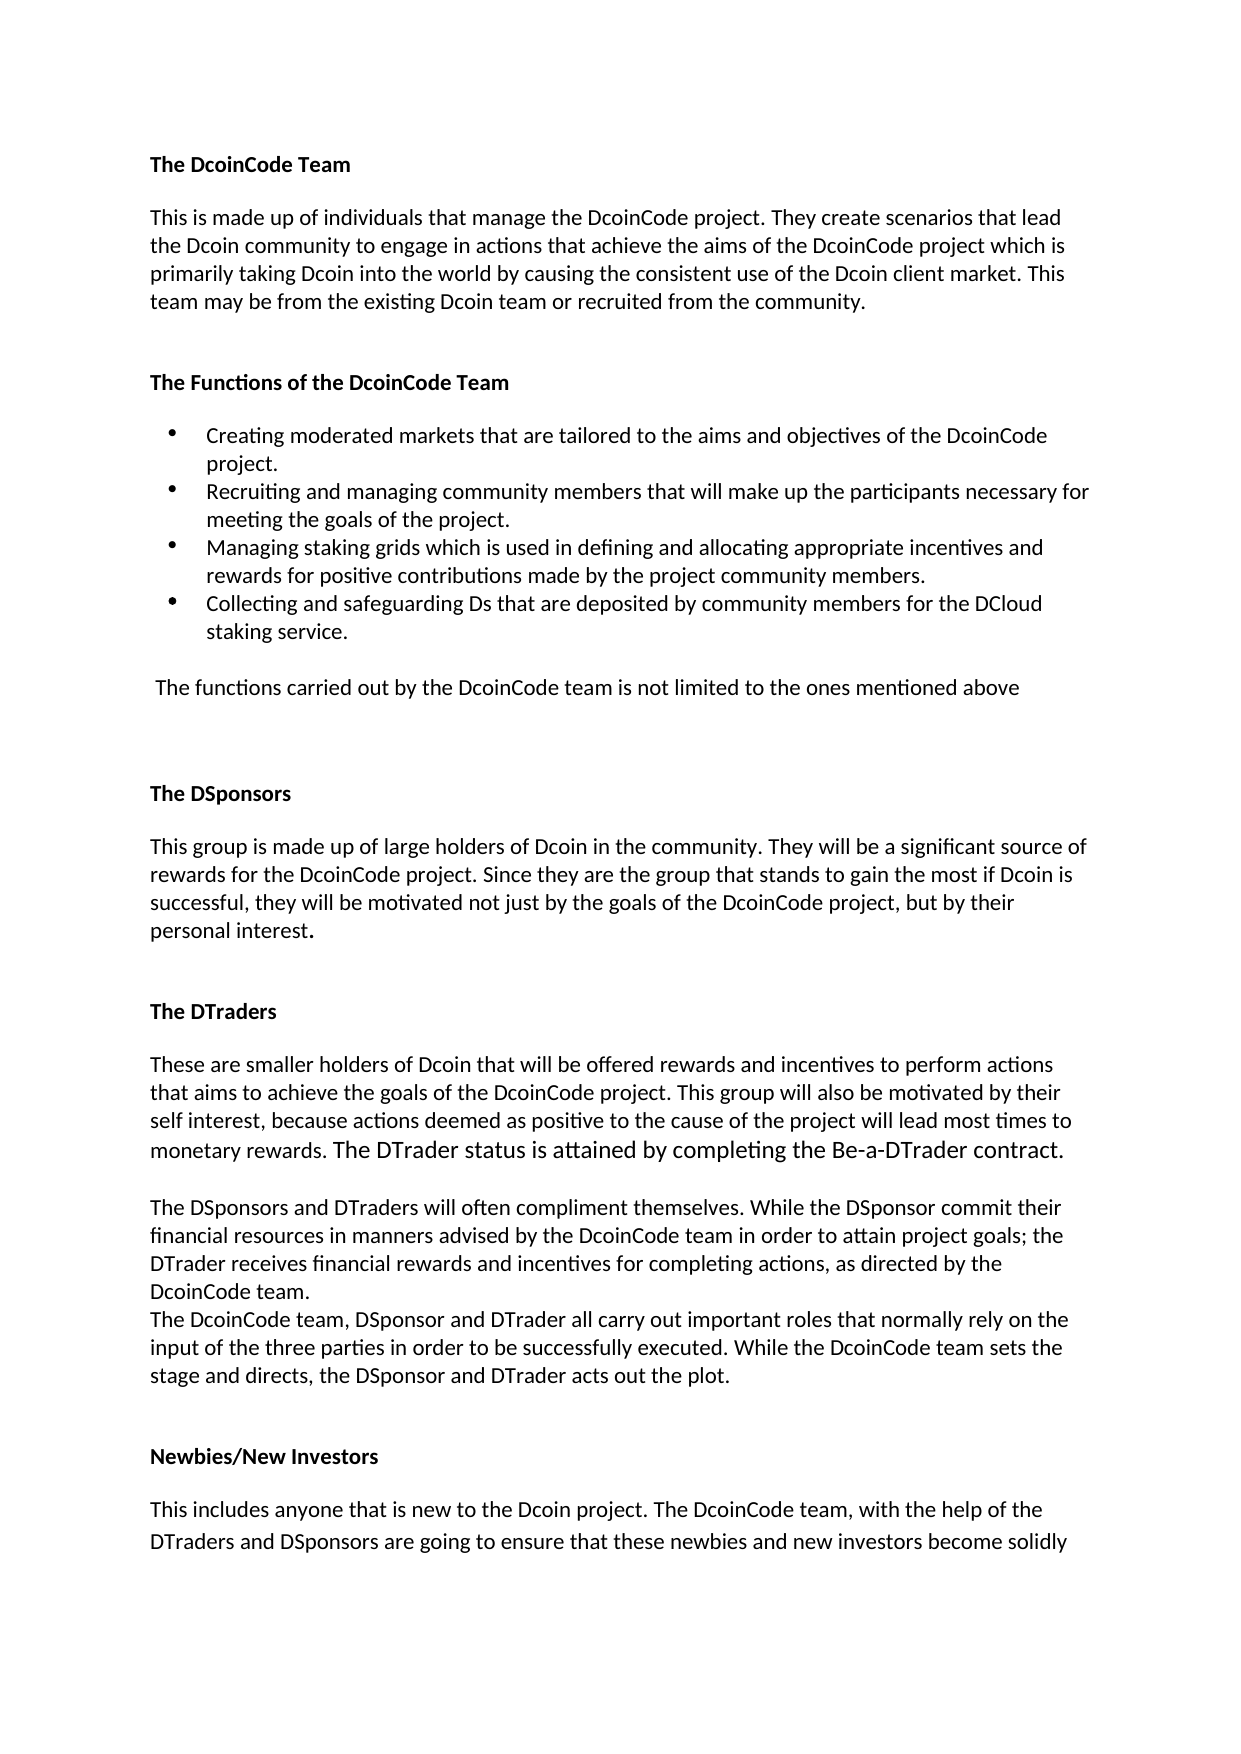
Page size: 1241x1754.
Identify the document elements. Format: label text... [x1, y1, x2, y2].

list Collecting and safeguarding Ds that are deposited by community members for the DCloud staking service. [169, 589, 1090, 645]
text The DSponsors and DTraders will often compliment themselves. While the DSponsor commit their financial resources in manners advised by the DcoinCode team in order to attain project goals; the DTrader receives financial rewards and incentives for completing actions, as directed by the DcoinCode team. [150, 1193, 1090, 1305]
text This is made up of individuals that manage the DcoinCode project. They create scenarios that lead the Dcoin community to engage in actions that achieve the aims of the DcoinCode project which is primarily taking Dcoin into the world by causing the consistent use of the Dcoin client market. This team may be from the existing Dcoin team or recruited from the community. [150, 203, 1090, 315]
text The DcoinCode team, DSponsor and DTrader all carry out important roles that normally rely on the input of the three parties in order to be successfully executed. While the DcoinCode team sets the stage and directs, the DSponsor and DTrader acts out the plot. [150, 1305, 1090, 1389]
text The functions carried out by the DcoinCode team is not limited to the ones mentioned above [150, 673, 1090, 701]
text This group is made up of large holders of Dcoin in the community. They will be a significant source of rewards for the DcoinCode project. Since they are the group that stands to gain the most if Dcoin is successful, they will be motivated not just by the goals of the DcoinCode project, but by their personal interest. [150, 832, 1090, 944]
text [150, 1495, 1090, 1556]
text The DTraders [150, 997, 1090, 1026]
list Managing staking grids which is used in defining and allocating appropriate incentives and rewards for positive contributions made by the project community members. [169, 533, 1090, 589]
text The Functions of the DcoinCode Team [150, 368, 1090, 396]
list Recruiting and managing community members that will make up the participants necessary for meeting the goals of the project. [169, 477, 1090, 533]
text The DSponsors [150, 779, 1090, 807]
text These are smaller holders of Dcoin that will be offered rewards and incentives to perform actions that aims to achieve the goals of the DcoinCode project. This group will also be motivated by their self interest, because actions deemed as positive to the cause of the project will lead most times to monetary rewards. The DTrader status is attained by completing the Be-a-DTrader contract. [150, 1051, 1090, 1165]
text Newbies/New Investors [150, 1442, 1090, 1470]
list Creating moderated markets that are tailored to the aims and objectives of the DcoinCode project. [169, 421, 1090, 477]
text The DcoinCode Team [150, 150, 1090, 178]
